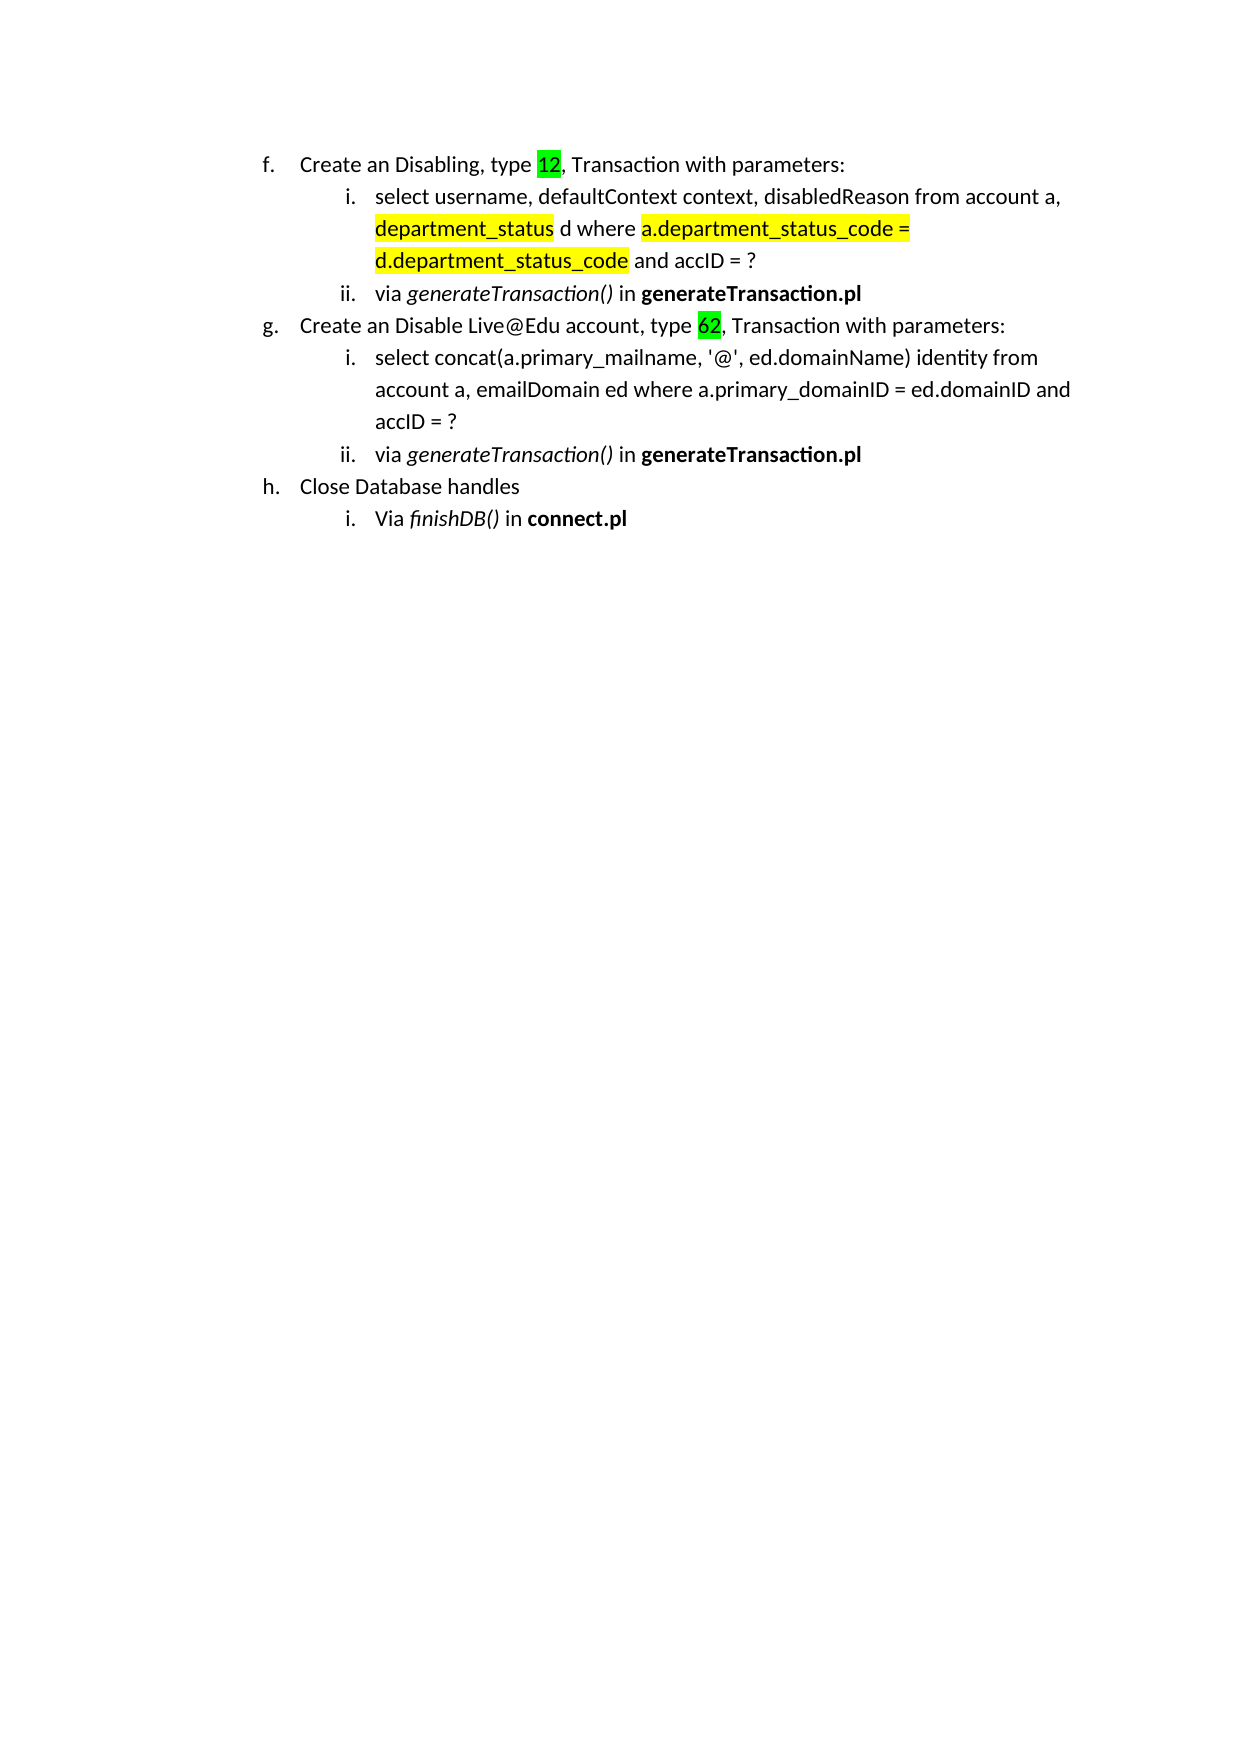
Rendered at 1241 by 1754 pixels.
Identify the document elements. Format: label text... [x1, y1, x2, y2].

list Create an Disable Live@Edu account, type 62, Transaction with parameters: [721, 311, 1090, 339]
list via generateTransaction() in generateTransaction.pl [356, 440, 1090, 468]
list via generateTransaction() in generateTransaction.pl [356, 279, 1090, 307]
list Via finishDB() in connect.pl [356, 504, 1090, 532]
list select concat(a.primary_mailname, '@', ed.domainName) identity from account a, emailDomain ed where a.primary_domainID = ed.domainID and accID = ? [356, 343, 1090, 436]
list select username, defaultContext context, disabledReason from account a, department_status d where a.department_status_code = d.department_status_code and accID = ? [356, 182, 1090, 274]
list Create an Disable Live@Edu account, type 62, Transaction with parameters: [262, 311, 698, 339]
list Close Database handles [262, 472, 1090, 500]
list Create an Disabling, type 12, Transaction with parameters: [561, 150, 1090, 178]
list Create an Disabling, type 12, Transaction with parameters: [262, 150, 537, 178]
